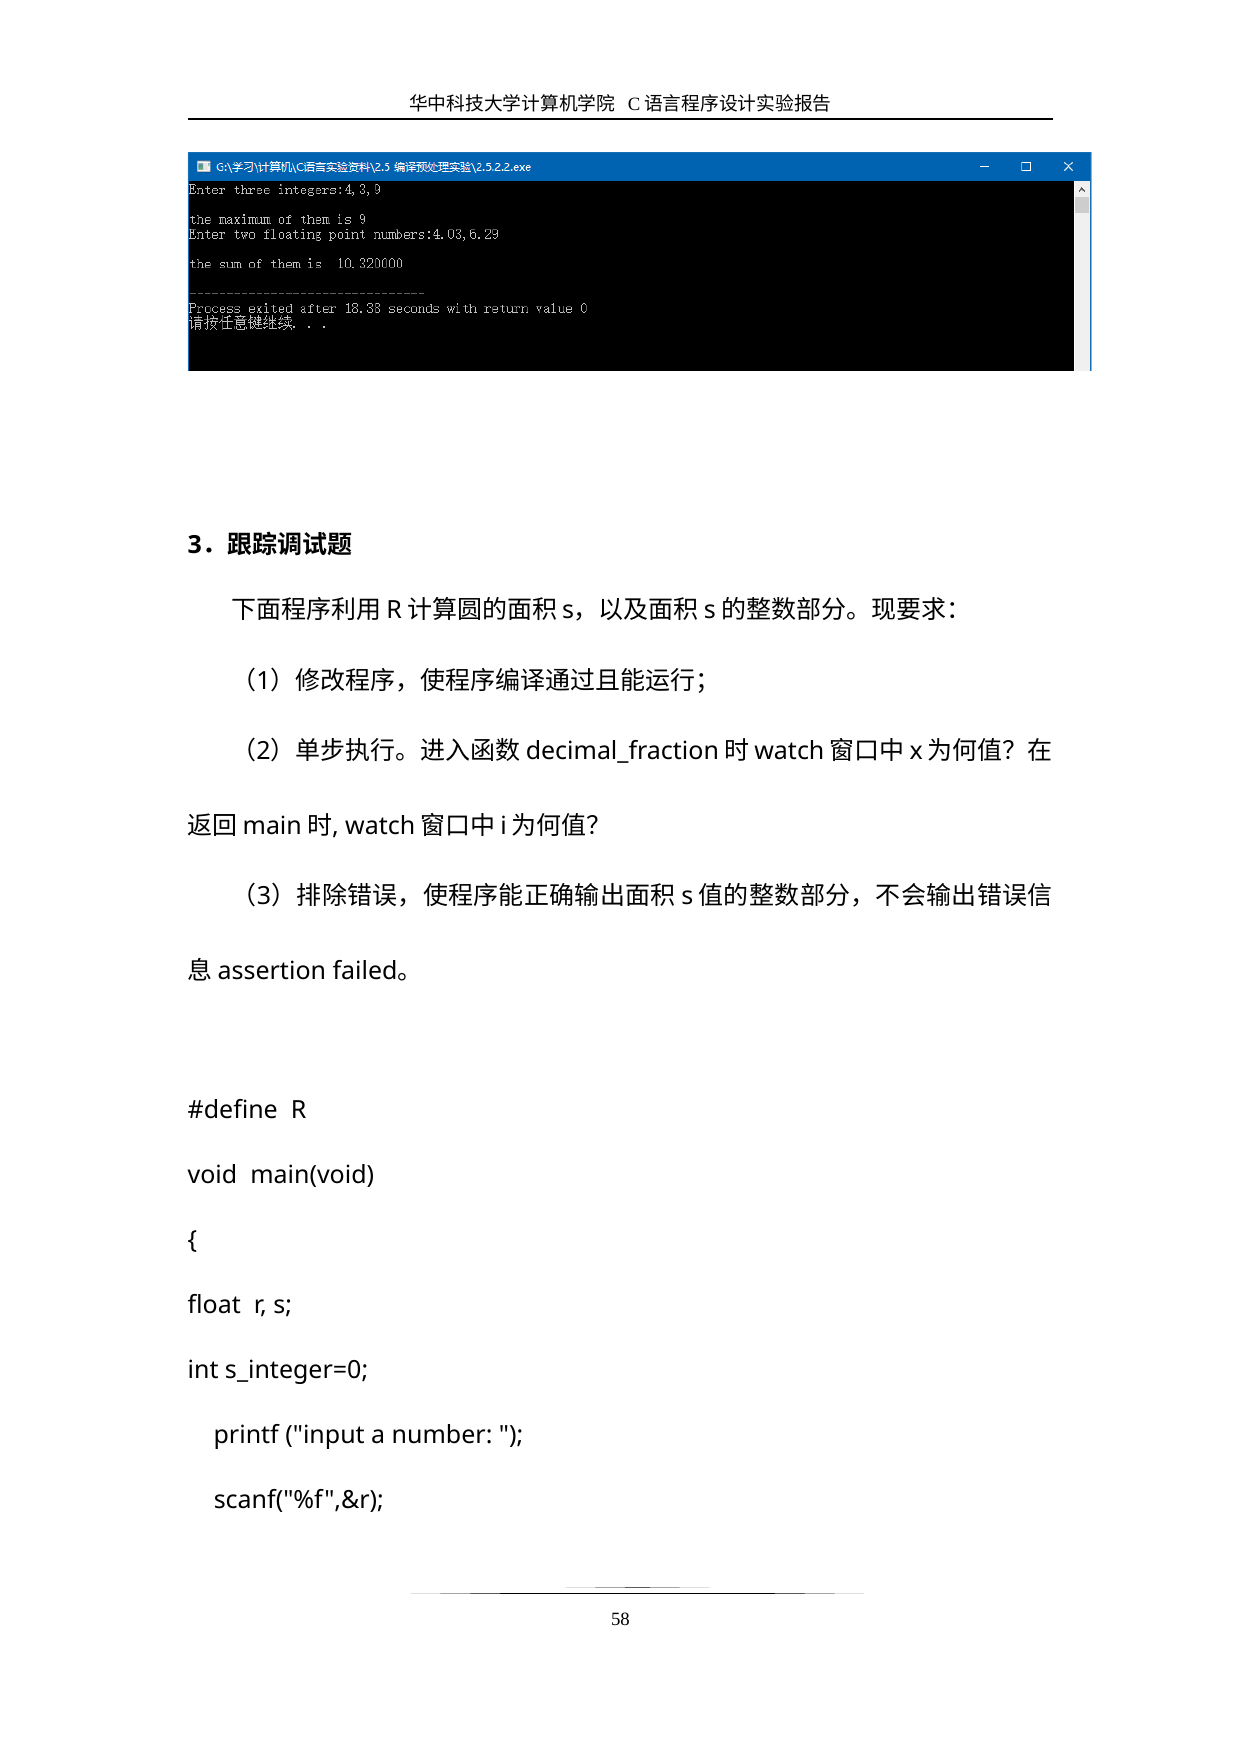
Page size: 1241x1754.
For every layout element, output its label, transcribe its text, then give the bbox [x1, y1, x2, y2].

text #define R [187, 1077, 1053, 1142]
picture [187, 152, 1092, 371]
text （3）排除错误，使程序能正确输出面积s值的整数部分，不会输出错误信息assertion failed。 [187, 861, 1053, 1001]
text 3．跟踪调试题 [187, 510, 1053, 575]
text （1）修改程序，使程序编译通过且能运行； [187, 646, 1053, 711]
text scanf("%f",&r); [187, 1467, 1053, 1532]
text void main(void) [187, 1142, 1053, 1207]
text 下面程序利用R计算圆的面积s，以及面积s的整数部分。现要求： [187, 575, 1053, 640]
text （2）单步执行。进入函数decimal_fraction时watch窗口中x为何值？在返回main时, watch窗口中i为何值？ [187, 716, 1053, 856]
text float r, s; [187, 1272, 1053, 1337]
text { [187, 1207, 1053, 1272]
text printf ("input a number: "); [187, 1402, 1053, 1467]
text int s_integer=0; [187, 1337, 1053, 1402]
